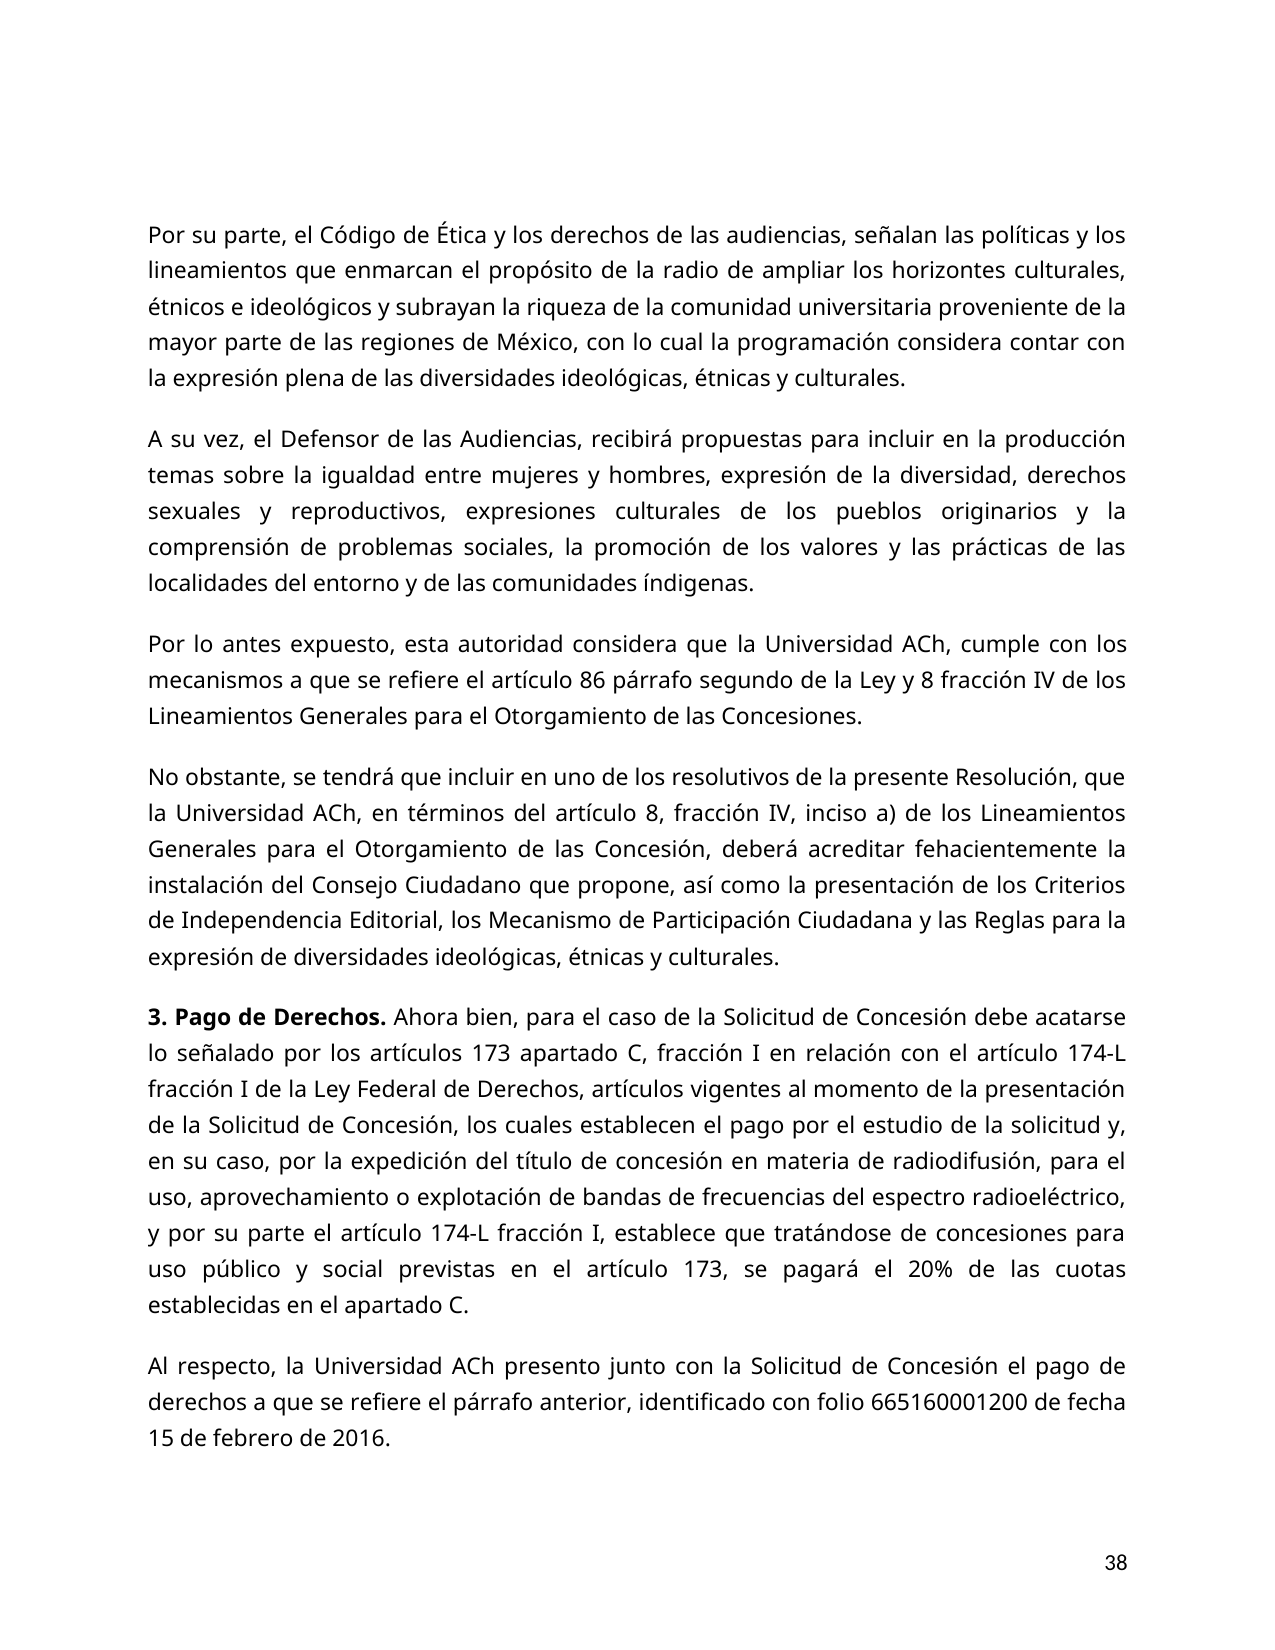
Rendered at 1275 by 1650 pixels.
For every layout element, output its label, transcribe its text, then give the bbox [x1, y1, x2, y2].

text Al respecto, la Universidad ACh presento junto con la Solicitud de Concesión el pago de derechos a que se refiere el párrafo anterior, identificado con folio 665160001200 de fecha 15 de febrero de 2016. [148, 1350, 1127, 1453]
text 3. Pago de Derechos. Ahora bien, para el caso de la Solicitud de Concesión debe acatarse lo señalado por los artículos 173 apartado C, fracción I en relación con el artículo 174-L fracción I de la Ley Federal de Derechos, artículos vigentes al momento de la presentación de la Solicitud de Concesión, los cuales establecen el pago por el estudio de la solicitud y, en su caso, por la expedición del título de concesión en materia de radiodifusión, para el uso, aprovechamiento o explotación de bandas de frecuencias del espectro radioeléctrico, y por su parte el artículo 174-L fracción I, establece que tratándose de concesiones para uso público y social previstas en el artículo 173, se pagará el 20% de las cuotas establecidas en el apartado C. [148, 1001, 1127, 1320]
text Por su parte, el Código de Ética y los derechos de las audiencias, señalan las políticas y los lineamientos que enmarcan el propósito de la radio de ampliar los horizontes culturales, étnicos e ideológicos y subrayan la riqueza de la comunidad universitaria proveniente de la mayor parte de las regiones de México, con lo cual la programación considera contar con la expresión plena de las diversidades ideológicas, étnicas y culturales. [148, 218, 1127, 393]
text No obstante, se tendrá que incluir en uno de los resolutivos de la presente Resolución, que la Universidad ACh, en términos del artículo 8, fracción IV, inciso a) de los Lineamientos Generales para el Otorgamiento de las Concesión, deberá acreditar fehacientemente la instalación del Consejo Ciudadano que propone, así como la presentación de los Criterios de Independencia Editorial, los Mecanismo de Participación Ciudadana y las Reglas para la expresión de diversidades ideológicas, étnicas y culturales. [148, 761, 1127, 972]
text A su vez, el Defensor de las Audiencias, recibirá propuestas para incluir en la producción temas sobre la igualdad entre mujeres y hombres, expresión de la diversidad, derechos sexuales y reproductivos, expresiones culturales de los pueblos originarios y la comprensión de problemas sociales, la promoción de los valores y las prácticas de las localidades del entorno y de las comunidades índigenas. [148, 423, 1127, 598]
text Por lo antes expuesto, esta autoridad considera que la Universidad ACh, cumple con los mecanismos a que se refiere el artículo 86 párrafo segundo de la Ley y 8 fracción IV de los Lineamientos Generales para el Otorgamiento de las Concesiones. [148, 628, 1127, 731]
